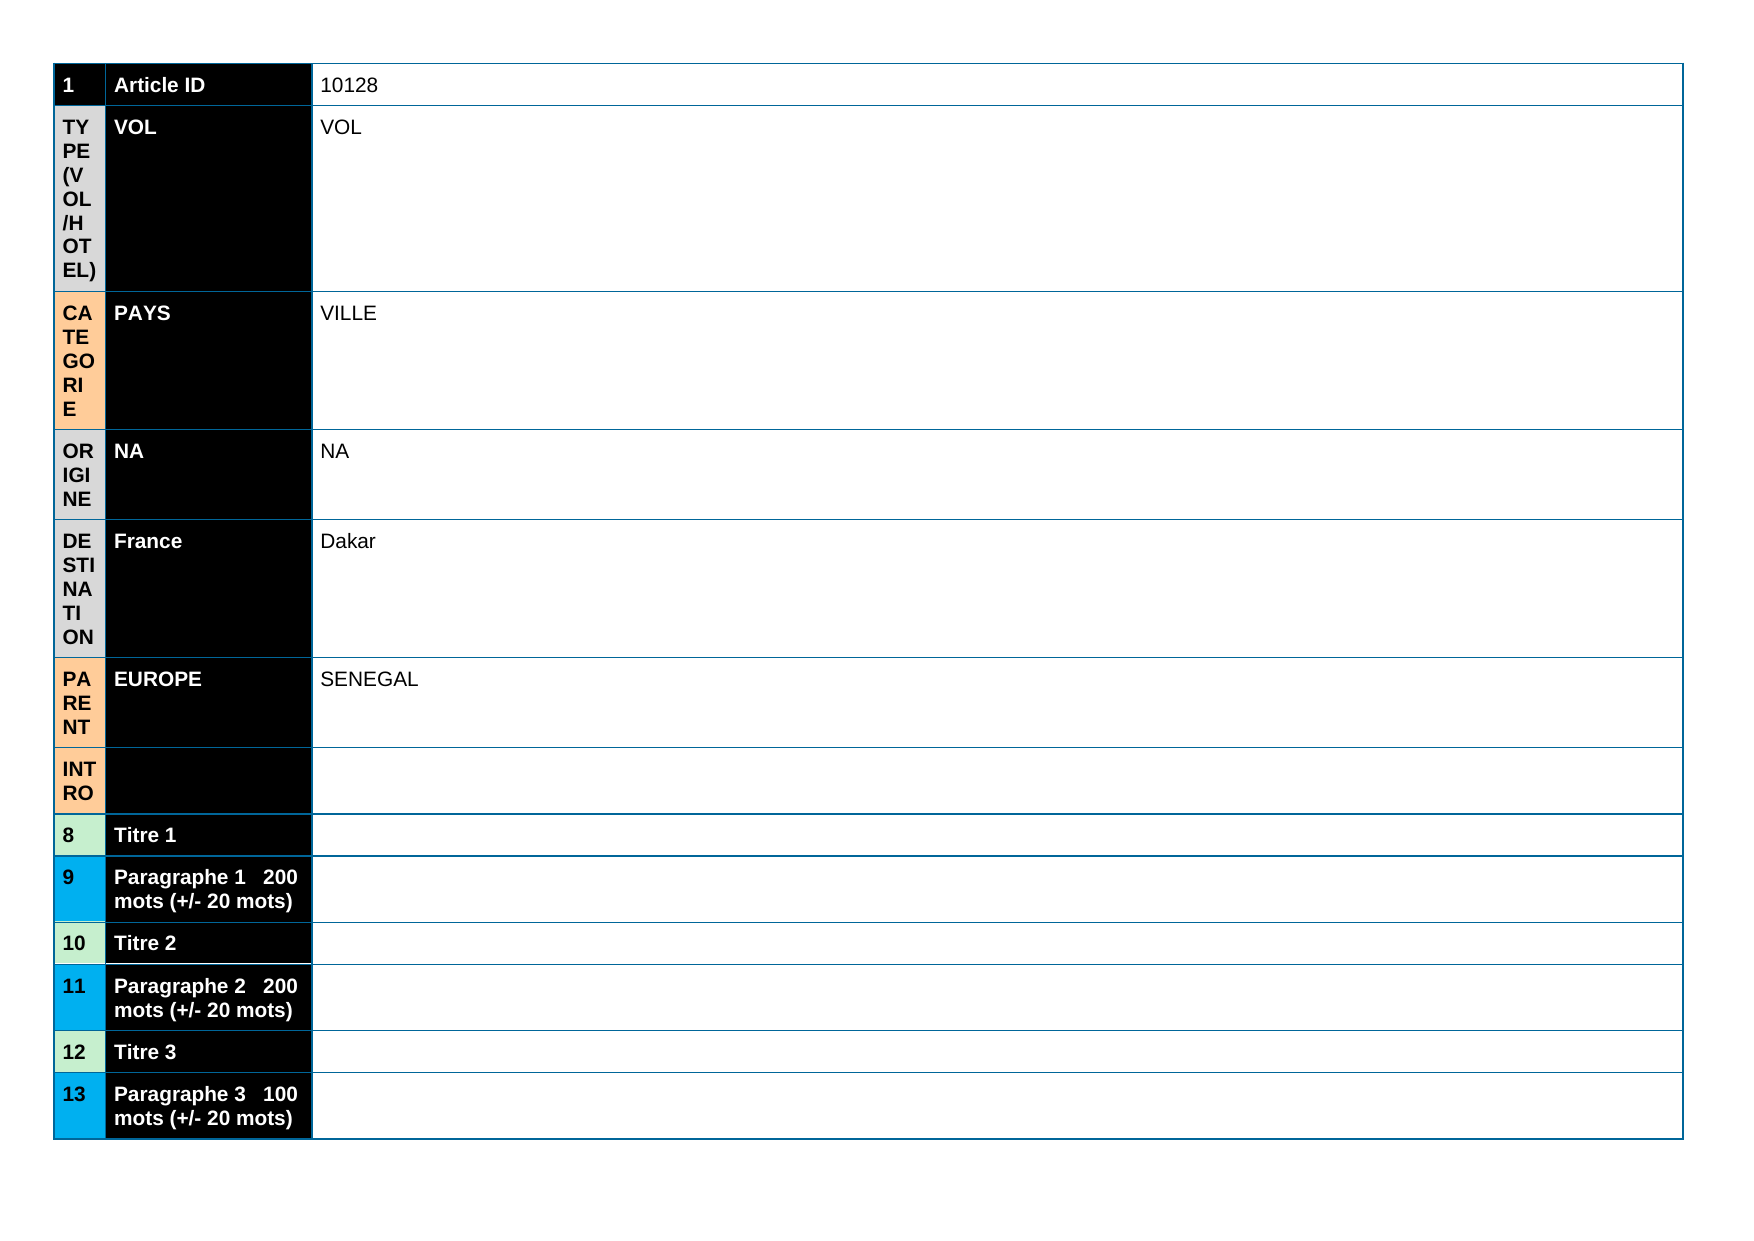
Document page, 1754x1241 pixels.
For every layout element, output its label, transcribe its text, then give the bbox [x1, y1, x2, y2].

table_cell Paragraphe 1 200 mots (+/- 20 mots) [106, 857, 311, 921]
table_cell 8 [55, 815, 105, 855]
table_cell VILLE [313, 292, 1682, 429]
table_cell NA [313, 430, 1682, 519]
table_cell VOL [106, 106, 311, 291]
table_cell Titre 2 [106, 923, 311, 963]
table_cell ORIGINE [55, 430, 105, 519]
table_cell NA [106, 430, 311, 519]
table_cell DESTINATION [55, 520, 105, 657]
table_cell 13 [55, 1073, 105, 1138]
table_header 1 [55, 64, 105, 105]
table_cell [313, 1031, 1682, 1072]
table_cell [313, 857, 1682, 921]
table_cell Dakar [313, 520, 1682, 657]
table_header Article ID [106, 64, 311, 105]
table_cell Titre 1 [106, 815, 311, 855]
table_cell [313, 1073, 1682, 1138]
table_cell 10 [55, 923, 105, 963]
table_cell EUROPE [106, 658, 311, 747]
table_cell Paragraphe 3 100 mots (+/- 20 mots) [106, 1073, 311, 1138]
table_cell [313, 815, 1682, 855]
table_cell CATEGORIE [55, 292, 105, 429]
table_cell 9 [55, 857, 105, 921]
table_cell France [106, 520, 311, 657]
table_cell [313, 748, 1682, 813]
table_cell Paragraphe 2 200 mots (+/- 20 mots) [106, 965, 311, 1030]
table_cell [313, 965, 1682, 1030]
table_cell INTRO [55, 748, 105, 813]
table_cell [106, 748, 311, 813]
table_cell PAYS [106, 292, 311, 429]
table_cell VOL [313, 106, 1682, 291]
table_header 10128 [313, 64, 1682, 105]
table_cell 12 [55, 1031, 105, 1072]
table_cell TYPE (VOL/HOTEL) [55, 106, 105, 291]
table_cell SENEGAL [313, 658, 1682, 747]
table_cell PARENT [55, 658, 105, 747]
table_cell [313, 923, 1682, 963]
table_cell Titre 3 [106, 1031, 311, 1072]
table_cell 11 [55, 965, 105, 1030]
